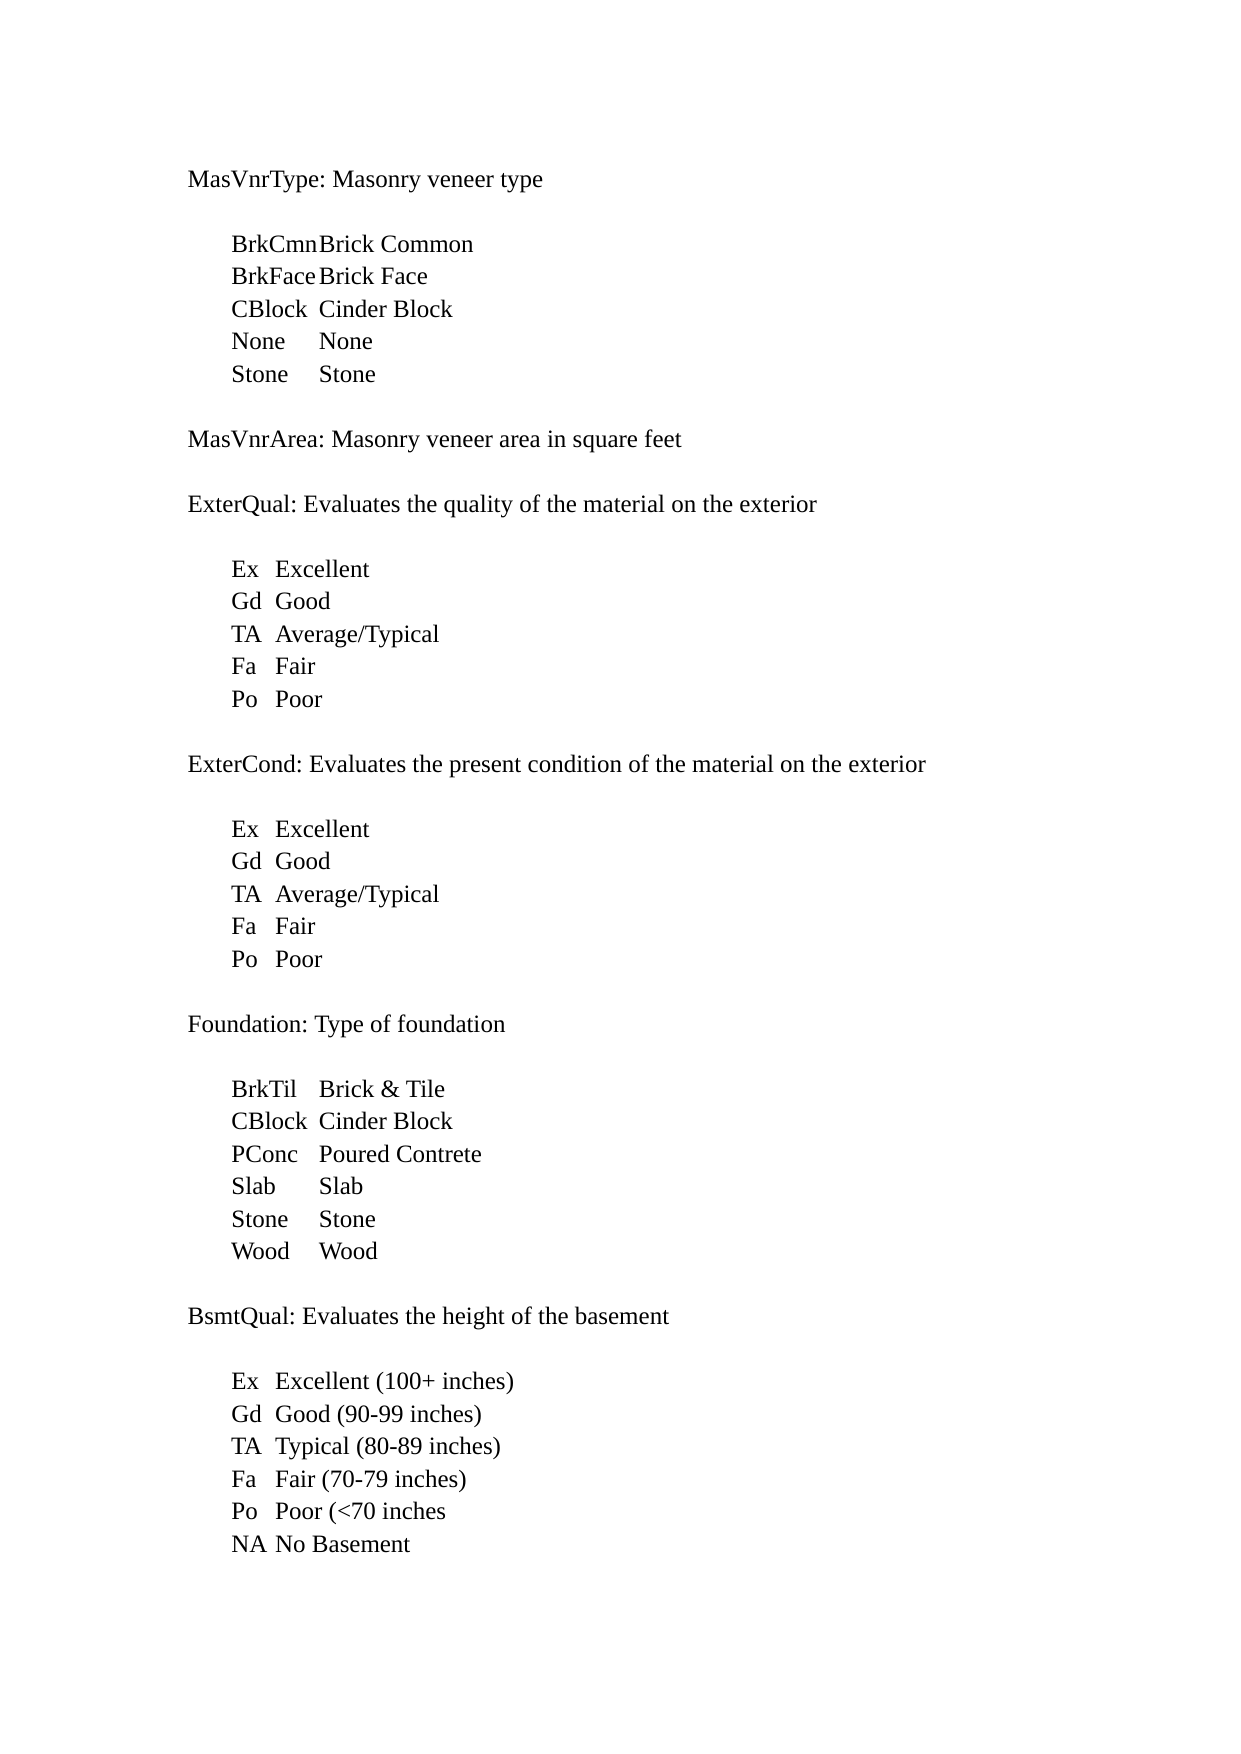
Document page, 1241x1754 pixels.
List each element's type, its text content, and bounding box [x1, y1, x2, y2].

text Po Poor (<70 inches [187, 1494, 1053, 1527]
text Wood Wood [187, 1234, 1053, 1267]
text MasVnrType: Masonry veneer type [187, 162, 1053, 194]
text Foundation: Type of foundation [187, 1007, 1053, 1039]
text TA Average/Typical [187, 877, 1053, 909]
text TA Typical (80-89 inches) [187, 1429, 1053, 1462]
text BsmtQual: Evaluates the height of the basement [187, 1299, 1053, 1332]
text MasVnrArea: Masonry veneer area in square feet [187, 422, 1053, 454]
text Fa Fair [187, 909, 1053, 942]
text Po Poor [187, 682, 1053, 714]
text BrkCmn Brick Common [187, 227, 1053, 259]
text ExterQual: Evaluates the quality of the material on the exterior [187, 487, 1053, 519]
text Gd Good [187, 584, 1053, 617]
text Stone Stone [187, 357, 1053, 389]
text PConc Poured Contrete [187, 1137, 1053, 1169]
text Stone Stone [187, 1202, 1053, 1234]
text TA Average/Typical [187, 617, 1053, 649]
text None None [187, 324, 1053, 357]
text BrkTil Brick & Tile [187, 1072, 1053, 1104]
text Ex Excellent (100+ inches) [187, 1364, 1053, 1397]
text ExterCond: Evaluates the present condition of the material on the exterior [187, 747, 1053, 779]
text CBlock Cinder Block [187, 1104, 1053, 1137]
text Gd Good (90-99 inches) [187, 1397, 1053, 1429]
text BrkFace Brick Face [187, 259, 1053, 292]
text NA No Basement [187, 1527, 1053, 1559]
text Fa Fair [187, 649, 1053, 682]
text Po Poor [187, 942, 1053, 974]
text Gd Good [187, 844, 1053, 877]
text Ex Excellent [187, 812, 1053, 844]
text Slab Slab [187, 1169, 1053, 1202]
text Ex Excellent [187, 552, 1053, 584]
text Fa Fair (70-79 inches) [187, 1462, 1053, 1494]
text CBlock Cinder Block [187, 292, 1053, 324]
